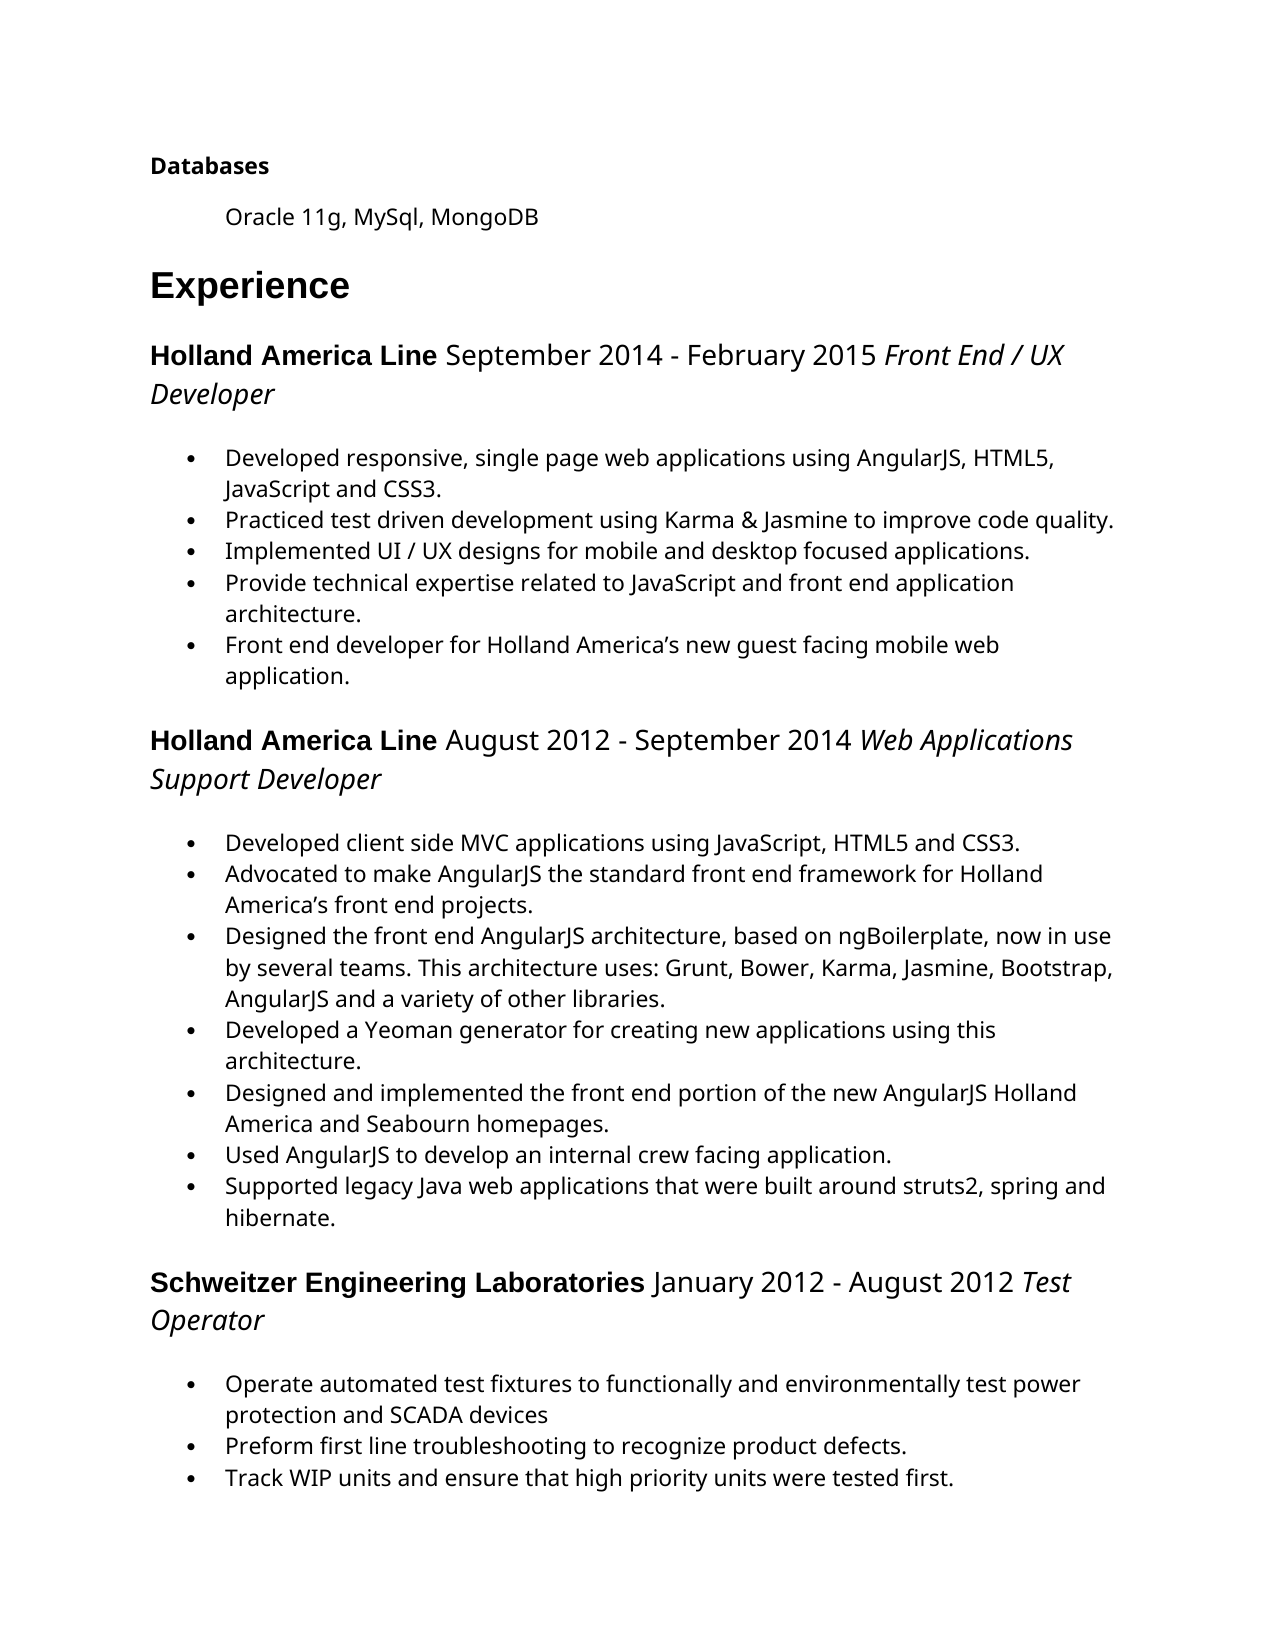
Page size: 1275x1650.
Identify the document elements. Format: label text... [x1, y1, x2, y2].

list Operate automated test fixtures to functionally and environmentally test power protection and SCADA devices [187, 1368, 1125, 1430]
subtitle Schweitzer Engineering Laboratories January 2012 - August 2012 Test Operator [150, 1262, 1125, 1338]
list Designed the front end AngularJS architecture, based on ngBoilerplate, now in use by several teams. This architecture uses: Grunt, Bower, Karma, Jasmine, Bootstrap, AngularJS and a variety of other libraries. [187, 920, 1125, 1014]
list Advocated to make AngularJS the standard front end framework for Holland America’s front end projects. [187, 858, 1125, 920]
list Front end developer for Holland America’s new guest facing mobile web application. [187, 629, 1125, 691]
list Supported legacy Java web applications that were built around struts2, spring and hibernate. [187, 1170, 1125, 1233]
list Practiced test driven development using Karma & Jasmine to improve code quality. [187, 504, 1125, 535]
list Used AngularJS to develop an internal crew facing application. [187, 1139, 1125, 1170]
list Track WIP units and ensure that high priority units were tested first. [187, 1461, 1125, 1493]
list Developed responsive, single page web applications using AngularJS, HTML5, JavaScript and CSS3. [187, 441, 1125, 504]
list Preform first line troubleshooting to recognize product defects. [187, 1430, 1125, 1461]
list Provide technical expertise related to JavaScript and front end application architecture. [187, 566, 1125, 629]
subtitle Experience [150, 263, 1125, 306]
list Designed and implemented the front end portion of the new AngularJS Holland America and Seabourn homepages. [187, 1076, 1125, 1139]
text Databases [150, 150, 1125, 181]
list Developed a Yeoman generator for creating new applications using this architecture. [187, 1014, 1125, 1076]
text Oracle 11g, MySql, MongoDB [225, 200, 1125, 232]
list Developed client side MVC applications using JavaScript, HTML5 and CSS3. [187, 826, 1125, 858]
list Implemented UI / UX designs for mobile and desktop focused applications. [187, 535, 1125, 566]
subtitle Holland America Line August 2012 - September 2014 Web Applications Support Developer [150, 721, 1125, 797]
subtitle Holland America Line September 2014 - February 2015 Front End / UX Developer [150, 336, 1125, 412]
